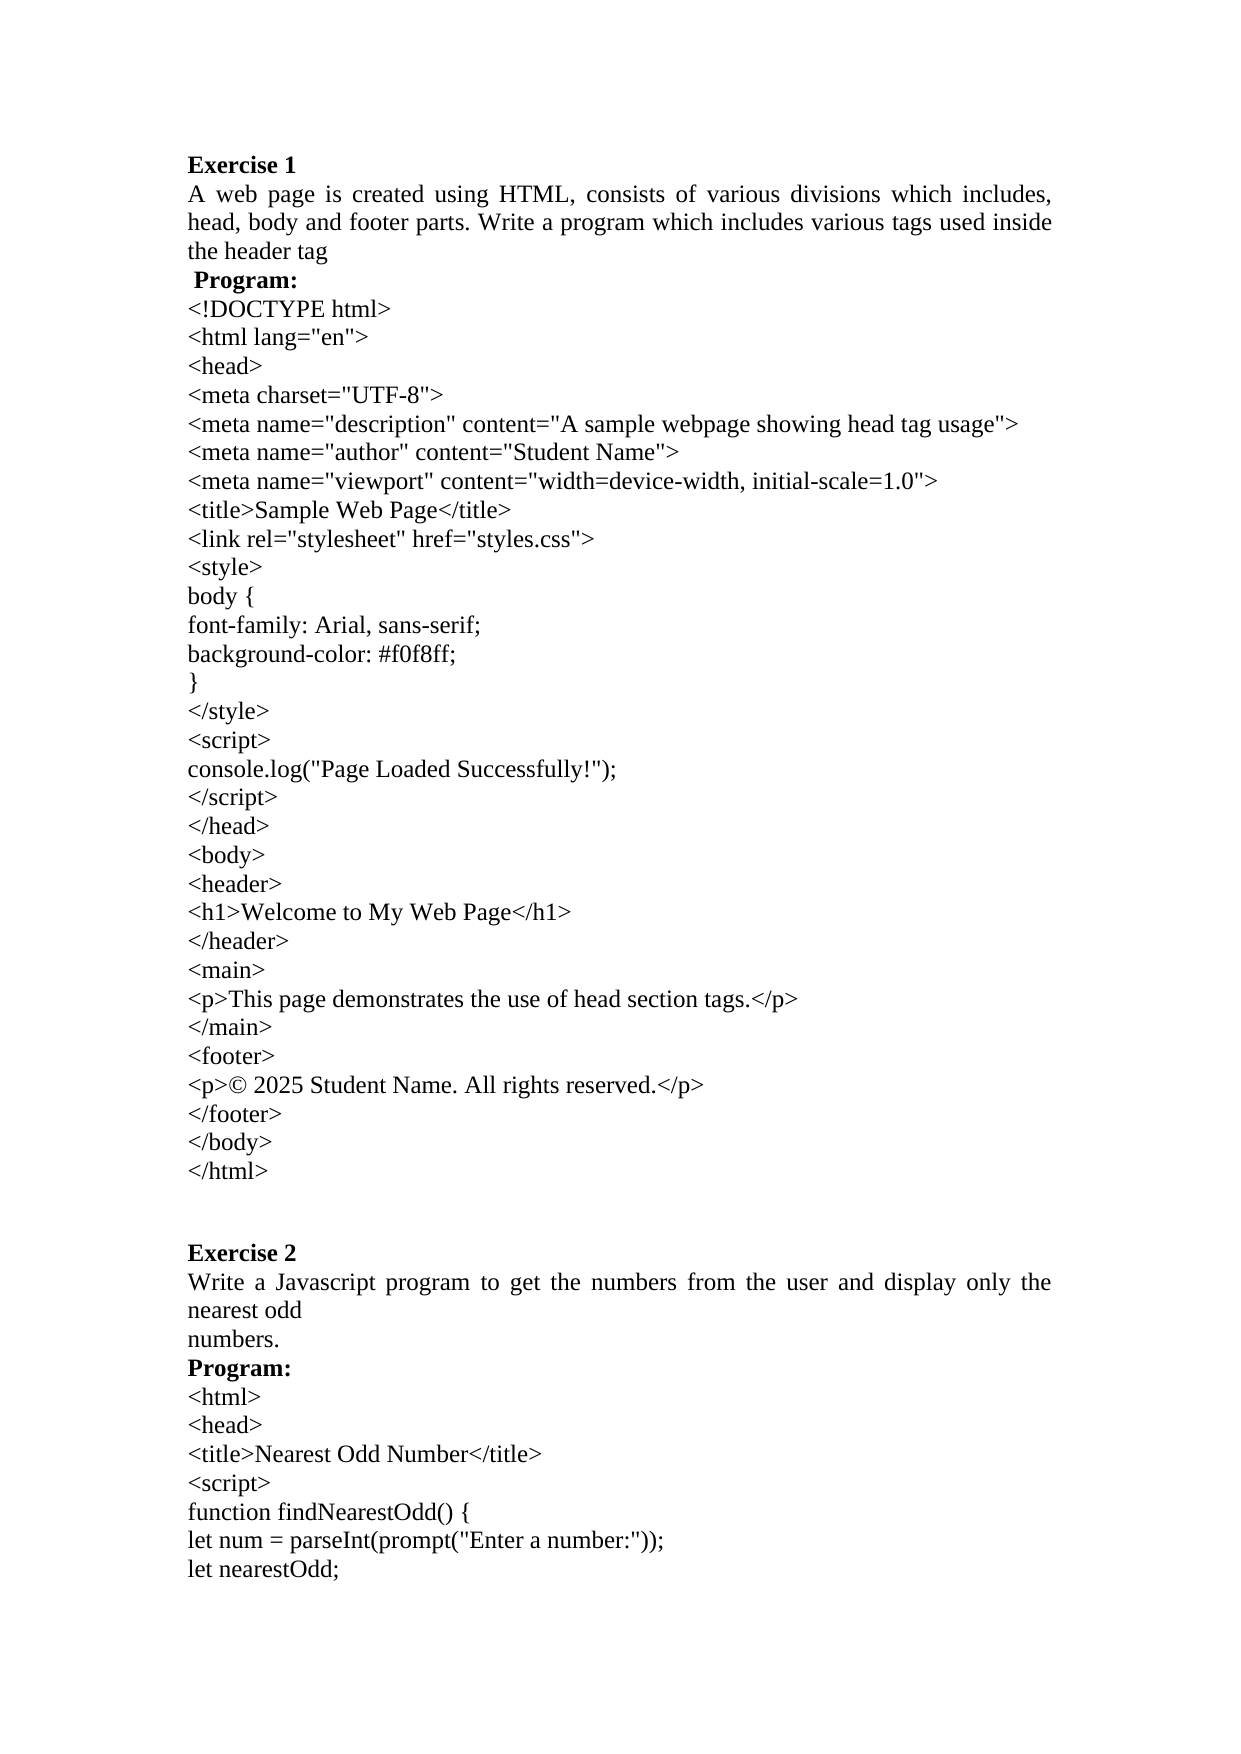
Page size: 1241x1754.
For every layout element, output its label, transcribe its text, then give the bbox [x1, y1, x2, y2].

text <style> [187, 552, 1053, 581]
text </script> [187, 782, 1053, 811]
text Write a Javascript program to get the numbers from the user and display only the nearest odd [187, 1267, 1053, 1324]
text <meta name="viewport" content="width=device-width, initial-scale=1.0"> [187, 466, 1053, 495]
text <html lang="en"> [187, 322, 1053, 351]
text <p>© 2025 Student Name. All rights reserved.</p> [187, 1070, 1053, 1099]
text body { [187, 581, 1053, 610]
text <h1>Welcome to My Web Page</h1> [187, 897, 1053, 926]
text <head> [187, 1410, 1053, 1439]
text function findNearestOdd() { [187, 1497, 1053, 1525]
text Program: [187, 1353, 1053, 1382]
text <p>This page demonstrates the use of head section tags.</p> [187, 984, 1053, 1012]
text </body> [187, 1127, 1053, 1156]
text Program: [187, 265, 1053, 294]
text </footer> [187, 1099, 1053, 1127]
text <meta name="description" content="A sample webpage showing head tag usage"> [187, 409, 1053, 437]
text Exercise 1 [187, 150, 1053, 179]
text } [187, 667, 1053, 696]
text </header> [187, 926, 1053, 955]
text <title>Sample Web Page</title> [187, 495, 1053, 524]
text font-family: Arial, sans-serif; [187, 610, 1053, 639]
text background-color: #f0f8ff; [187, 639, 1053, 667]
text let nearestOdd; [187, 1554, 1053, 1583]
text console.log("Page Loaded Successfully!"); [187, 754, 1053, 782]
text <meta charset="UTF-8"> [187, 380, 1053, 409]
text <script> [187, 1468, 1053, 1497]
text </html> [187, 1156, 1053, 1185]
text Exercise 2 [187, 1238, 1053, 1267]
text </head> [187, 811, 1053, 840]
text <!DOCTYPE html> [187, 294, 1053, 322]
text <header> [187, 869, 1053, 897]
text <footer> [187, 1041, 1053, 1070]
text </style> [187, 696, 1053, 725]
text <head> [187, 351, 1053, 380]
text <main> [187, 955, 1053, 984]
text </main> [187, 1012, 1053, 1041]
text <link rel="stylesheet" href="styles.css"> [187, 524, 1053, 552]
text <body> [187, 840, 1053, 869]
text A web page is created using HTML, consists of various divisions which includes, head, body and footer parts. Write a program which includes various tags used inside the header tag [187, 179, 1053, 265]
text let num = parseInt(prompt("Enter a number:")); [187, 1525, 1053, 1554]
text <meta name="author" content="Student Name"> [187, 437, 1053, 466]
text <title>Nearest Odd Number</title> [187, 1439, 1053, 1468]
text <html> [187, 1382, 1053, 1410]
text numbers. [187, 1324, 1053, 1353]
text <script> [187, 725, 1053, 754]
